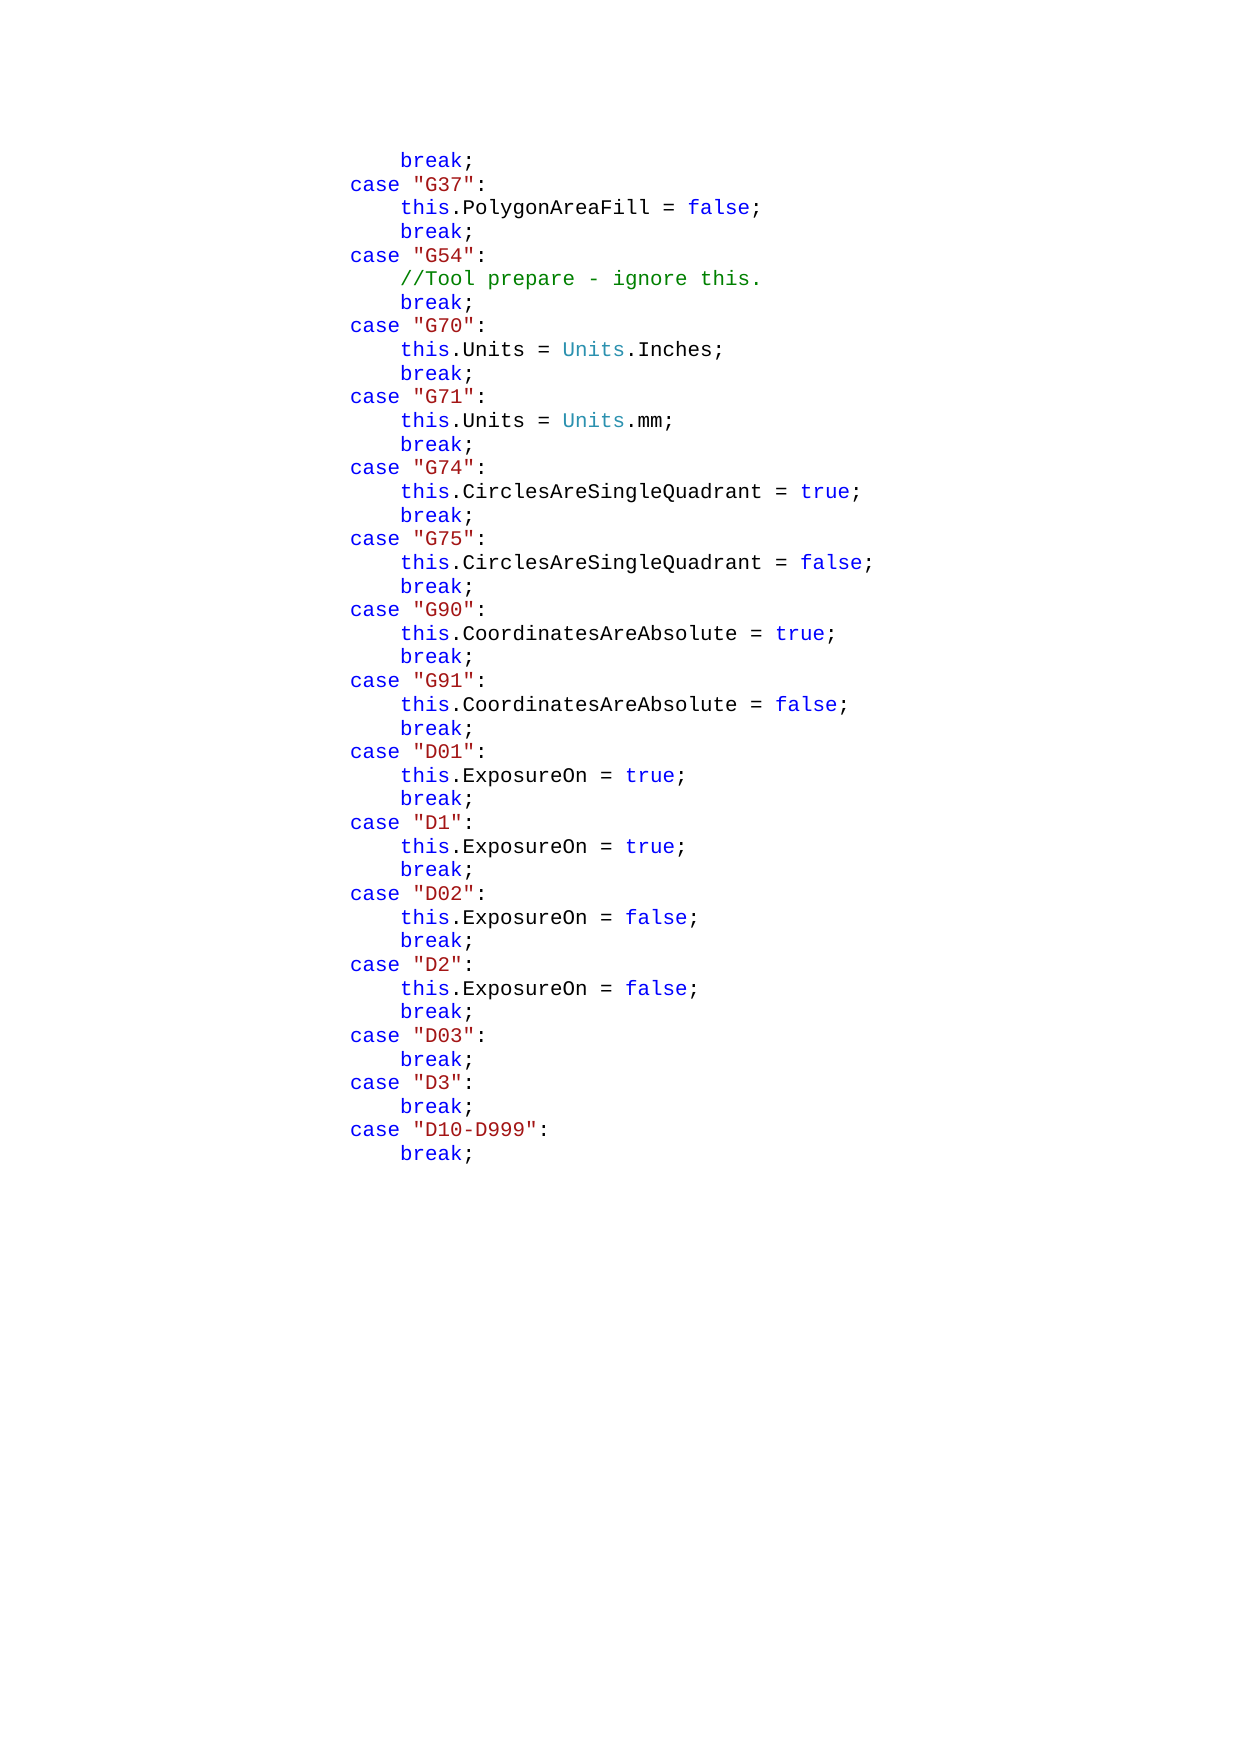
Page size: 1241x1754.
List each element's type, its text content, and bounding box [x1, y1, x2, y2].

text break; [150, 576, 1090, 599]
text break; [150, 505, 1090, 528]
text this.PolygonAreaFill = false; [150, 197, 1090, 221]
text this.ExposureOn = false; [150, 978, 1090, 1001]
text break; [150, 859, 1090, 883]
text case "D10-D999": [150, 1119, 1090, 1143]
text break; [150, 1096, 1090, 1119]
text this.CirclesAreSingleQuadrant = false; [150, 552, 1090, 576]
text case "D03": [150, 1025, 1090, 1048]
text this.ExposureOn = true; [150, 765, 1090, 788]
text break; [150, 647, 1090, 670]
text case "G74": [150, 457, 1090, 481]
text case "G37": [150, 174, 1090, 197]
text case "G54": [150, 244, 1090, 268]
text case "D3": [150, 1072, 1090, 1096]
text case "D01": [150, 741, 1090, 765]
text break; [150, 717, 1090, 741]
text case "G71": [150, 386, 1090, 410]
text break; [150, 930, 1090, 954]
text this.ExposureOn = false; [150, 907, 1090, 930]
text this.CirclesAreSingleQuadrant = true; [150, 481, 1090, 505]
text case "G91": [150, 670, 1090, 694]
text case "D02": [150, 883, 1090, 907]
text break; [150, 363, 1090, 386]
text //Tool prepare - ignore this. [150, 268, 1090, 292]
text break; [150, 1048, 1090, 1072]
text this.Units = Units.Inches; [150, 339, 1090, 363]
text break; [150, 1143, 1090, 1167]
text break; [150, 788, 1090, 812]
text this.Units = Units.mm; [150, 410, 1090, 434]
text case "G90": [150, 599, 1090, 623]
text case "G70": [150, 316, 1090, 339]
text this.CoordinatesAreAbsolute = true; [150, 623, 1090, 647]
text break; [150, 221, 1090, 244]
text case "D1": [150, 812, 1090, 836]
text case "G75": [150, 528, 1090, 552]
text this.ExposureOn = true; [150, 836, 1090, 859]
text break; [150, 150, 1090, 174]
text break; [150, 292, 1090, 316]
text break; [150, 1001, 1090, 1025]
text break; [150, 434, 1090, 457]
text this.CoordinatesAreAbsolute = false; [150, 694, 1090, 717]
text case "D2": [150, 954, 1090, 978]
